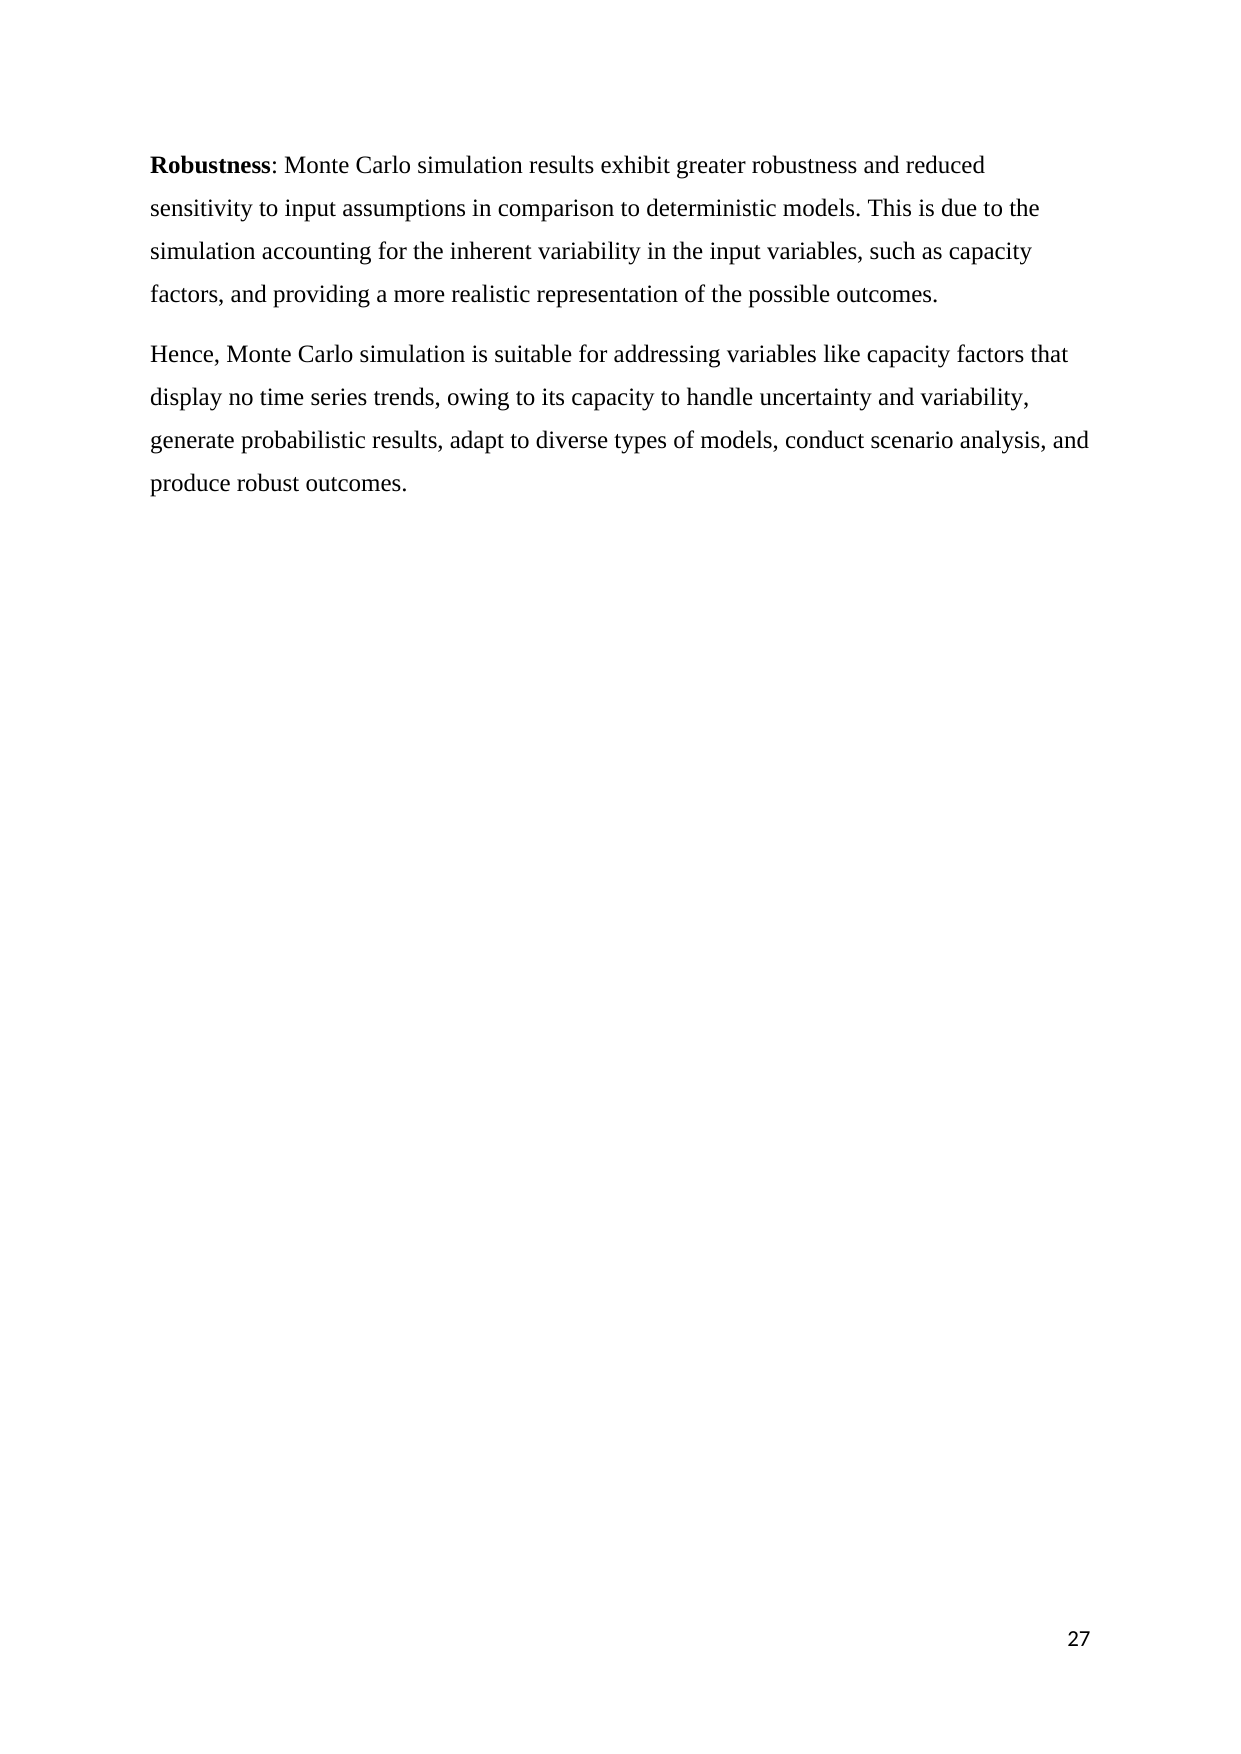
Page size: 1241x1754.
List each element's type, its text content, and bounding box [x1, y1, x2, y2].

text Robustness: Monte Carlo simulation results exhibit greater robustness and reduced sensitivity to input assumptions in comparison to deterministic models. This is due to the simulation accounting for the inherent variability in the input variables, such as capacity factors, and providing a more realistic representation of the possible outcomes. [150, 150, 1090, 308]
text Hence, Monte Carlo simulation is suitable for addressing variables like capacity factors that display no time series trends, owing to its capacity to handle uncertainty and variability, generate probabilistic results, adapt to diverse types of models, conduct scenario analysis, and produce robust outcomes. [150, 339, 1090, 497]
